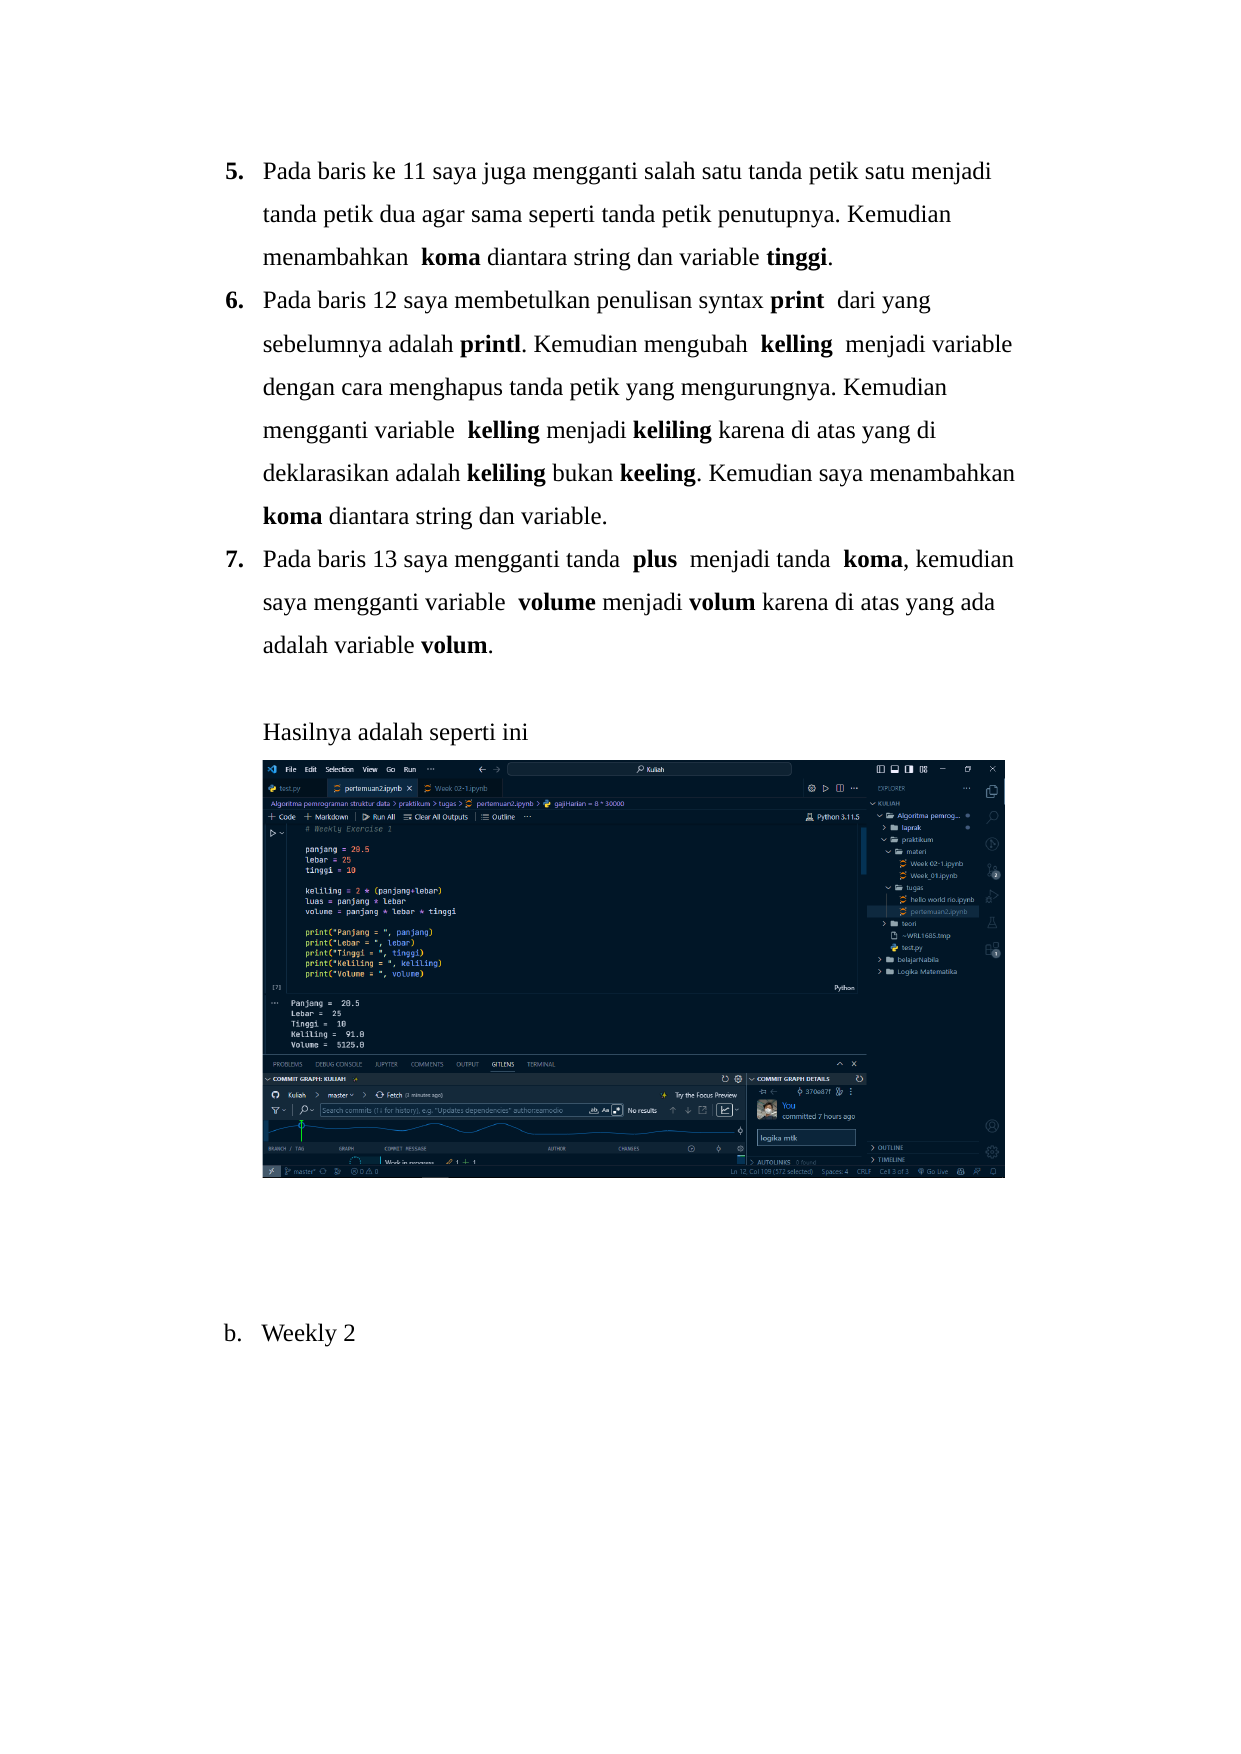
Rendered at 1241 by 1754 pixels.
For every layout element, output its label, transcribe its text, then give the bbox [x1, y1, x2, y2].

list Weekly 2 [224, 1318, 1026, 1347]
list Pada baris 12 saya membetulkan penulisan syntax print dari yang sebelumnya adalah printl. Kemudian mengubah kelling menjadi variable dengan cara menghapus tanda petik yang mengurungnya. Kemudian mengganti variable kelling menjadi keliling karena di atas yang di deklarasikan adalah keliling bukan keeling. Kemudian saya menambahkan koma diantara string dan variable. [225, 286, 1026, 530]
list Hasilnya adalah seperti ini [263, 717, 1026, 746]
list Pada baris ke 11 saya juga mengganti salah satu tanda petik satu menjadi tanda petik dua agar sama seperti tanda petik penutupnya. Kemudian menambahkan koma diantara string dan variable tinggi. [225, 156, 1026, 271]
picture [262, 760, 1005, 1178]
list Pada baris 13 saya mengganti tanda plus menjadi tanda koma, kemudian saya mengganti variable volume menjadi volum karena di atas yang ada adalah variable volum. [225, 544, 1026, 659]
